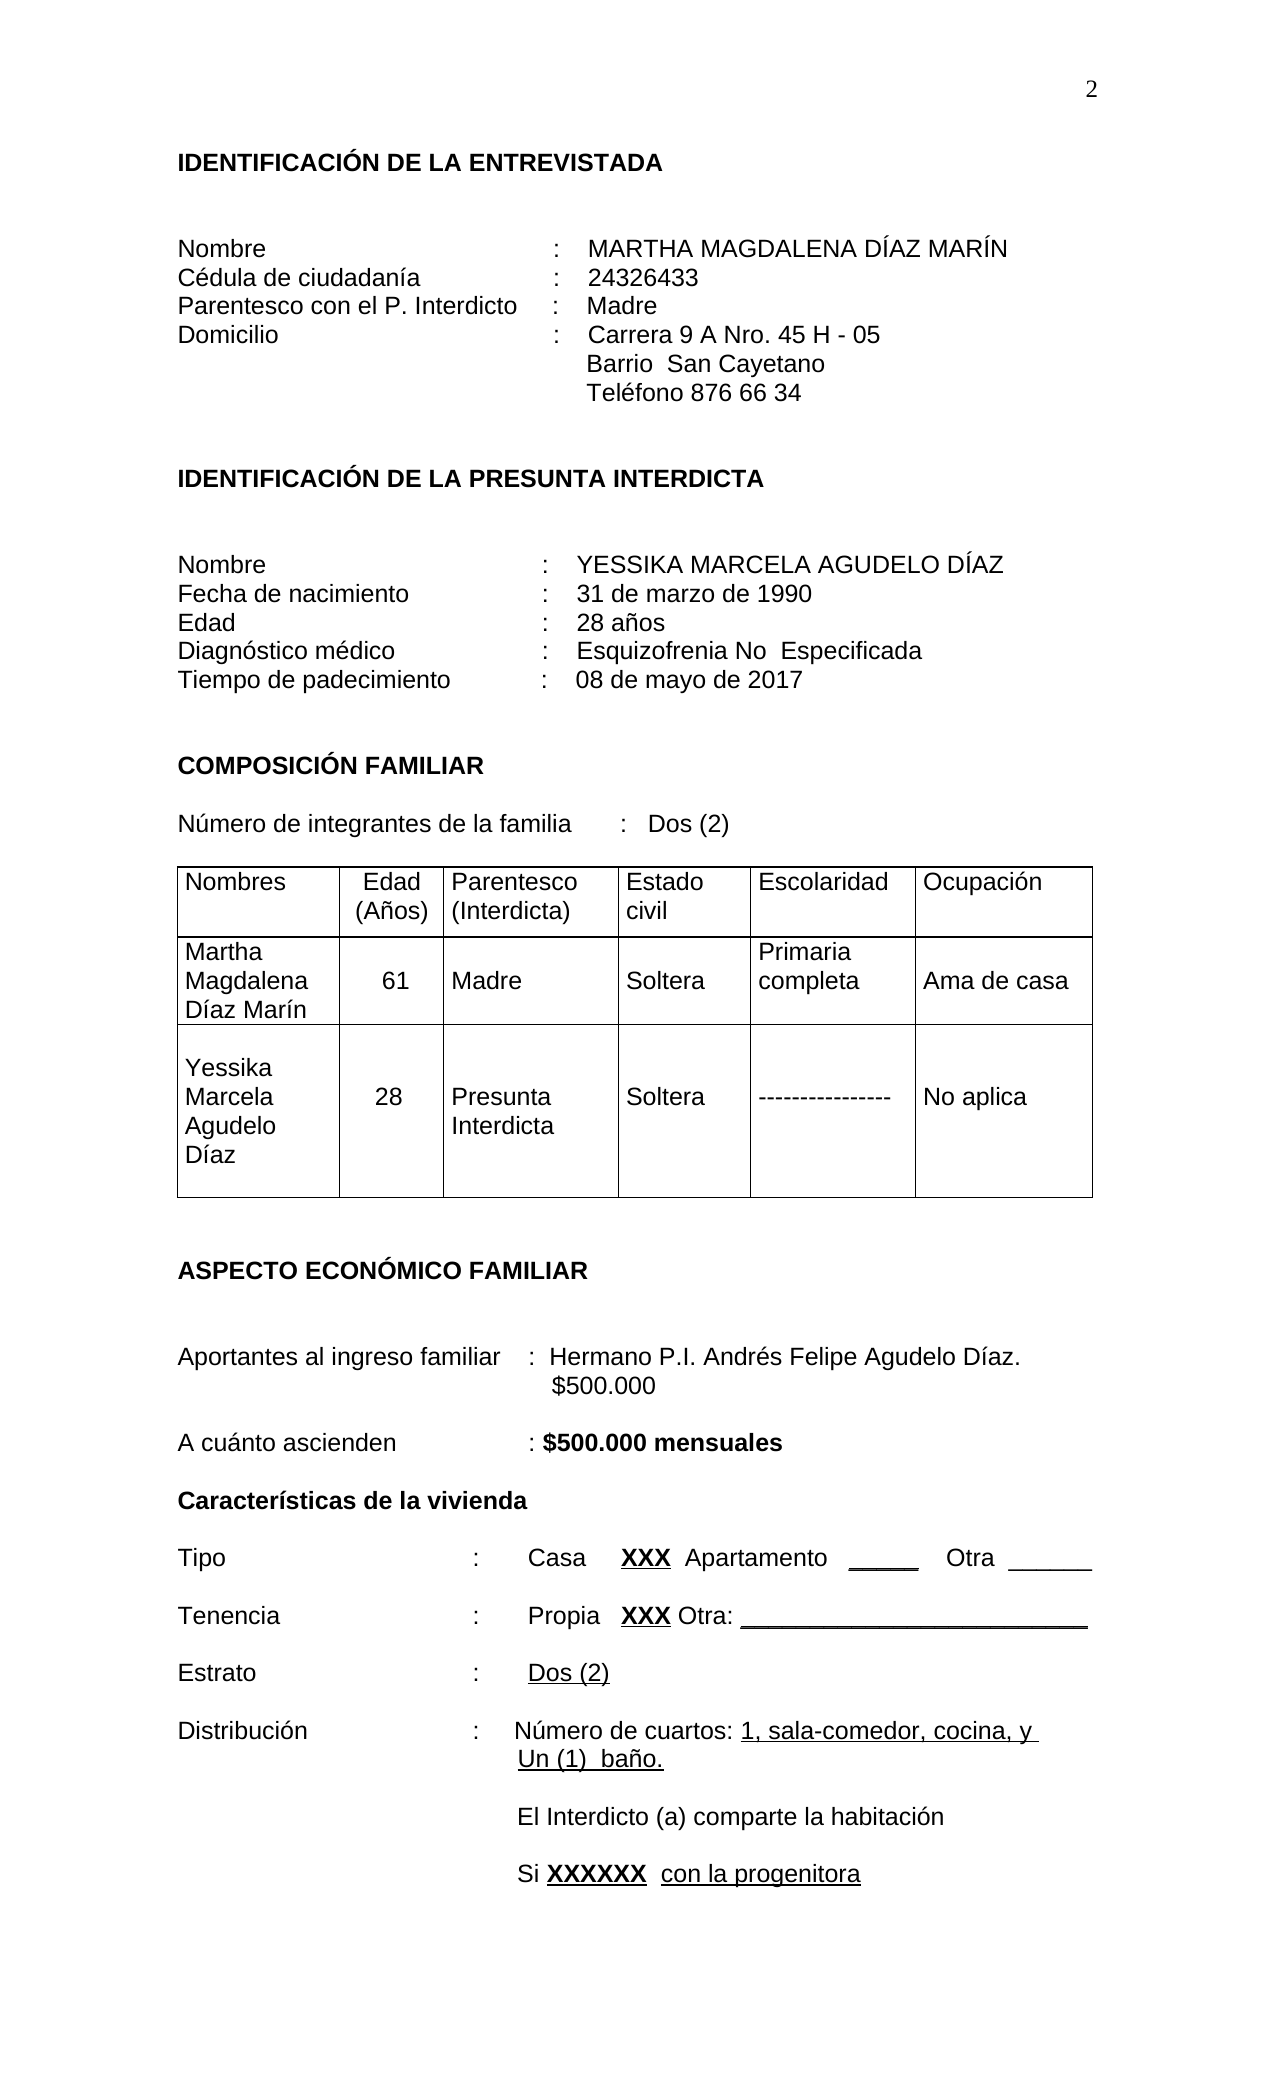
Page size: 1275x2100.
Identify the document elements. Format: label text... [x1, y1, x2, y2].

text Nombre : MARTHA MAGDALENA DÍAZ MARÍN [177, 234, 1098, 263]
text Parentesco con el P. Interdicto : Madre [177, 291, 1098, 320]
text Diagnóstico médico : Esquizofrenia No Especificada [177, 636, 1098, 665]
table_header Parentesco (Interdicta) [444, 868, 618, 936]
table_cell No aplica [916, 1025, 1092, 1197]
text Domicilio : Carrera 9 A Nro. 45 H - 05 [177, 320, 1098, 349]
text Aportantes al ingreso familiar : Hermano P.I. Andrés Felipe Agudelo Díaz. [177, 1342, 1098, 1371]
text IDENTIFICACIÓN DE LA ENTREVISTADA [177, 148, 1098, 176]
text Estrato : Dos (2) [177, 1658, 1098, 1687]
table_header Estado civil [619, 868, 750, 936]
table_cell Soltera [619, 938, 750, 1024]
text Distribución : Número de cuartos: 1, sala-comedor, cocina, y [177, 1716, 1098, 1744]
text El Interdicto (a) comparte la habitación [177, 1802, 1098, 1831]
table_cell Madre [444, 938, 618, 1024]
table_cell ---------------- [751, 1025, 915, 1197]
text Si XXXXXX con la progenitora [177, 1859, 1098, 1888]
text A cuánto ascienden : $500.000 mensuales [177, 1428, 1098, 1457]
table_header Nombres [178, 868, 339, 936]
text Tenencia : Propia XXX Otra: _________________________ [177, 1601, 1098, 1629]
text Teléfono 876 66 34 [177, 378, 1098, 406]
text ASPECTO ECONÓMICO FAMILIAR [177, 1256, 1098, 1284]
text COMPOSICIÓN FAMILIAR [177, 751, 1098, 780]
text Edad : 28 años [177, 608, 1098, 636]
table_cell Primaria completa [751, 938, 915, 1024]
text Tipo : Casa XXX Apartamento _____ Otra ______ [177, 1543, 1098, 1572]
text Un (1) baño. [177, 1744, 1098, 1773]
text $500.000 [177, 1371, 1098, 1399]
text Tiempo de padecimiento : 08 de mayo de 2017 [177, 665, 1098, 694]
table_header Escolaridad [751, 868, 915, 936]
table_cell Presunta Interdicta [444, 1025, 618, 1197]
table_cell Martha Magdalena Díaz Marín [178, 938, 339, 1024]
text Fecha de nacimiento : 31 de marzo de 1990 [177, 579, 1098, 608]
table_header Ocupación [916, 868, 1092, 936]
table_cell 28 [340, 1025, 443, 1197]
table_cell Ama de casa [916, 938, 1092, 1024]
table_cell 61 [340, 938, 443, 1024]
text Barrio San Cayetano [177, 349, 1098, 378]
table_cell Yessika Marcela Agudelo Díaz [178, 1025, 339, 1197]
table_cell Soltera [619, 1025, 750, 1197]
text Cédula de ciudadanía : 24326433 [177, 263, 1098, 291]
text Características de la vivienda [177, 1486, 1098, 1514]
text IDENTIFICACIÓN DE LA PRESUNTA INTERDICTA [177, 464, 1098, 493]
table_header Edad (Años) [340, 868, 443, 936]
text Nombre : YESSIKA MARCELA AGUDELO DÍAZ [177, 550, 1098, 579]
text Número de integrantes de la familia : Dos (2) [177, 809, 1098, 838]
